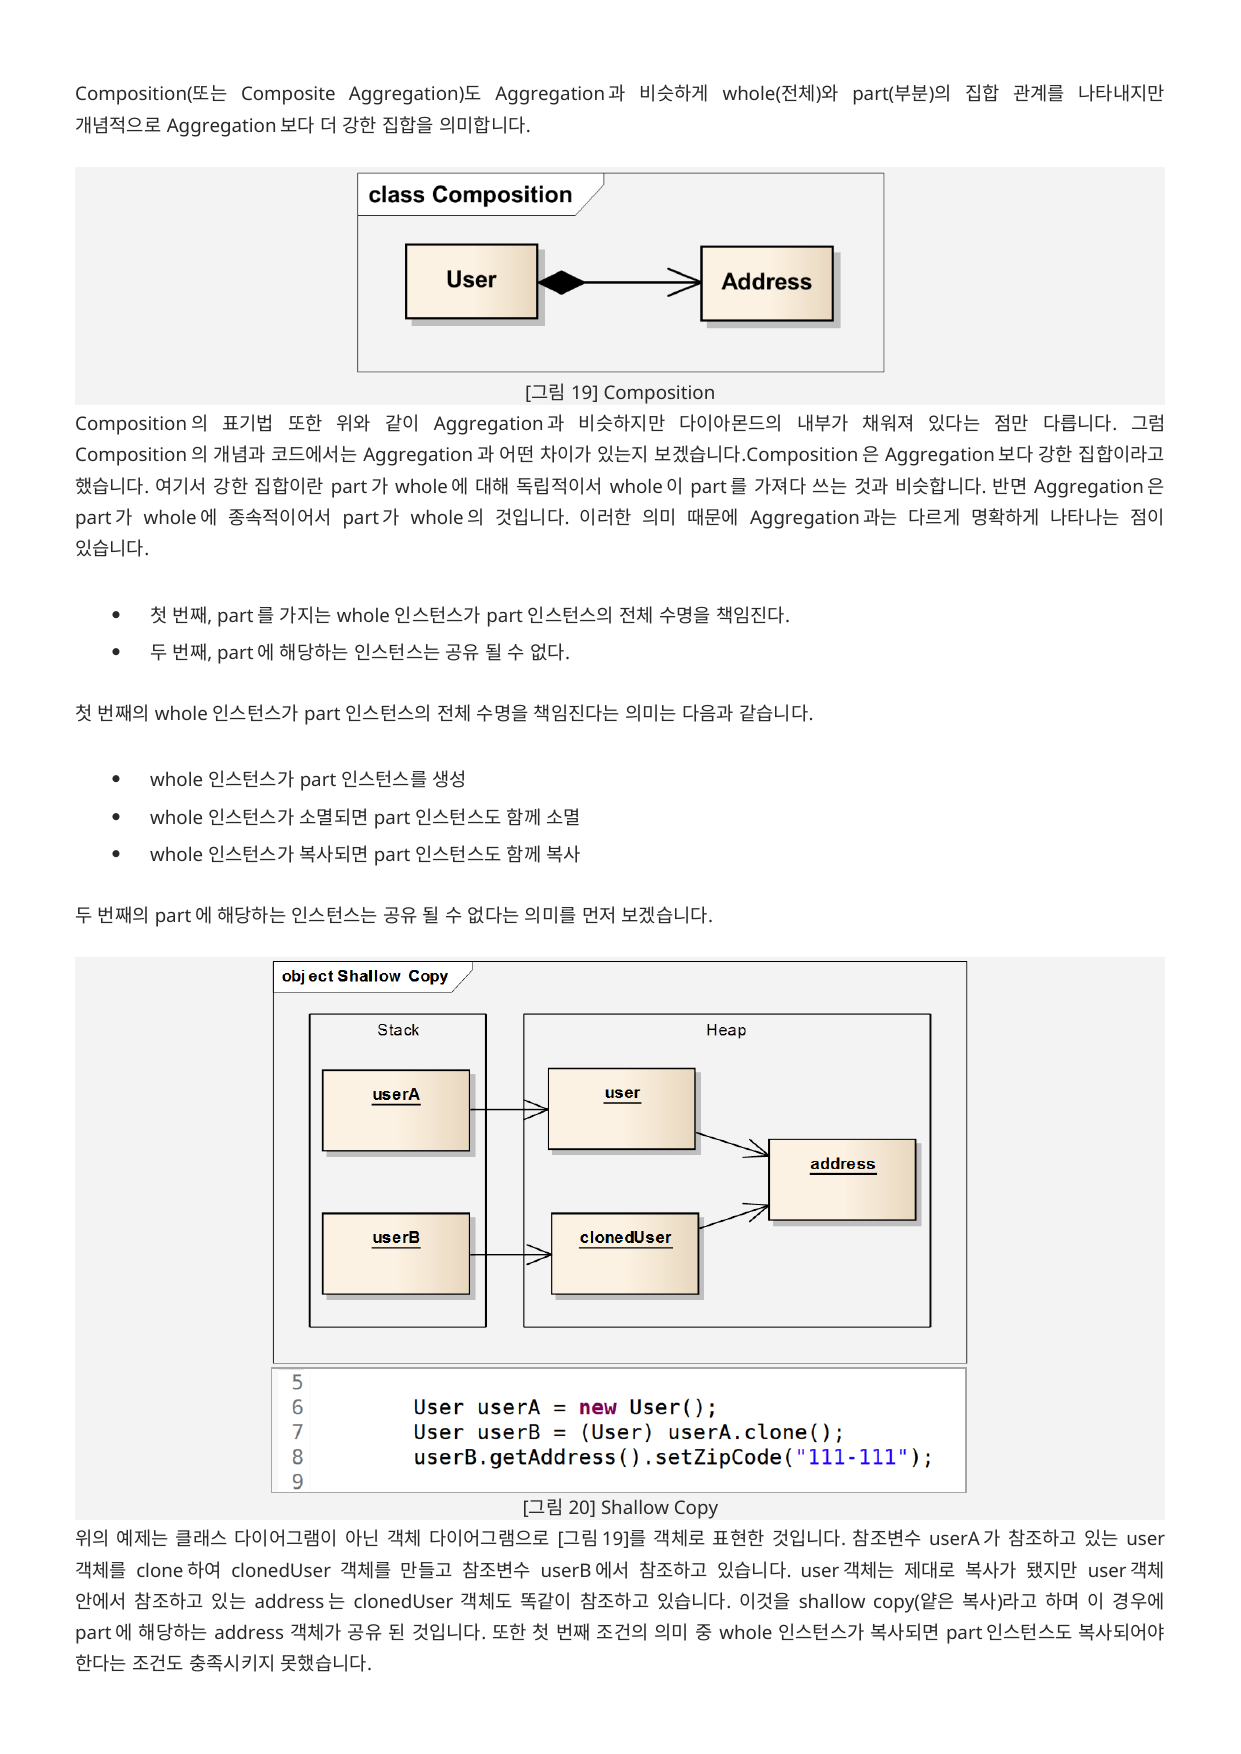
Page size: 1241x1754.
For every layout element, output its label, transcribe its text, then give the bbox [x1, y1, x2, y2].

picture [350, 166, 890, 378]
picture [268, 956, 972, 1493]
text [그림 19] Composition [75, 378, 1165, 405]
text 첫 번째의 whole 인스턴스가 part 인스턴스의 전체 수명을 책임진다는 의미는 다음과 같습니다. [75, 694, 1165, 726]
list 두 번째, part에 해당하는 인스턴스는 공유 될 수 없다. [112, 628, 1165, 665]
text Composition의 표기법 또한 위와 같이 Aggregation과 비슷하지만 다이아몬드의 내부가 채워져 있다는 점만 다릅니다. 그럼 Composition의 개념과 코드에서는 Aggregation과 어떤 차이가 있는지 보겠습니다.Composition은 Aggregation보다 강한 집합이라고 했습니다. 여기서 강한 집합이란 part가 whole에 대해 독립적이서 whole이 part를 가져다 쓰는 것과 비슷합니다. 반면 Aggregation은 part가 whole에 종속적이어서 part가 whole의 것입니다. 이러한 의미 때문에 Aggregation과는 다르게 명확하게 나타나는 점이 있습니다. [75, 405, 1165, 561]
list whole 인스턴스가 part 인스턴스를 생성 [112, 755, 1165, 792]
list 첫 번째, part를 가지는 whole 인스턴스가 part 인스턴스의 전체 수명을 책임진다. [112, 590, 1165, 628]
text [그림 20] Shallow Copy [75, 1493, 1165, 1520]
text 위의 예제는 클래스 다이어그램이 아닌 객체 다이어그램으로 [그림19]를 객체로 표현한 것입니다. 참조변수 userA가 참조하고 있는 user 객체를 clone하여 clonedUser 객체를 만들고 참조변수 userB에서 참조하고 있습니다. user객체는 제대로 복사가 됐지만 user객체 안에서 참조하고 있는 address는 clonedUser 객체도 똑같이 참조하고 있습니다. 이것을 shallow copy(얕은 복사)라고 하며 이 경우에 part에 해당하는 address 객체가 공유 된 것입니다. 또한 첫 번째 조건의 의미 중 whole 인스턴스가 복사되면 part인스턴스도 복사되어야 한다는 조건도 충족시키지 못했습니다. [75, 1520, 1165, 1676]
list whole 인스턴스가 복사되면 part 인스턴스도 함께 복사 [112, 830, 1165, 867]
list whole 인스턴스가 소멸되면 part 인스턴스도 함께 소멸 [112, 792, 1165, 830]
text Composition(또는 Composite Aggregation)도 Aggregation과 비슷하게 whole(전체)와 part(부분)의 집합 관계를 나타내지만 개념적으로 Aggregation보다 더 강한 집합을 의미합니다. [75, 75, 1165, 137]
text 두 번째의 part에 해당하는 인스턴스는 공유 될 수 없다는 의미를 먼저 보겠습니다. [75, 896, 1165, 928]
